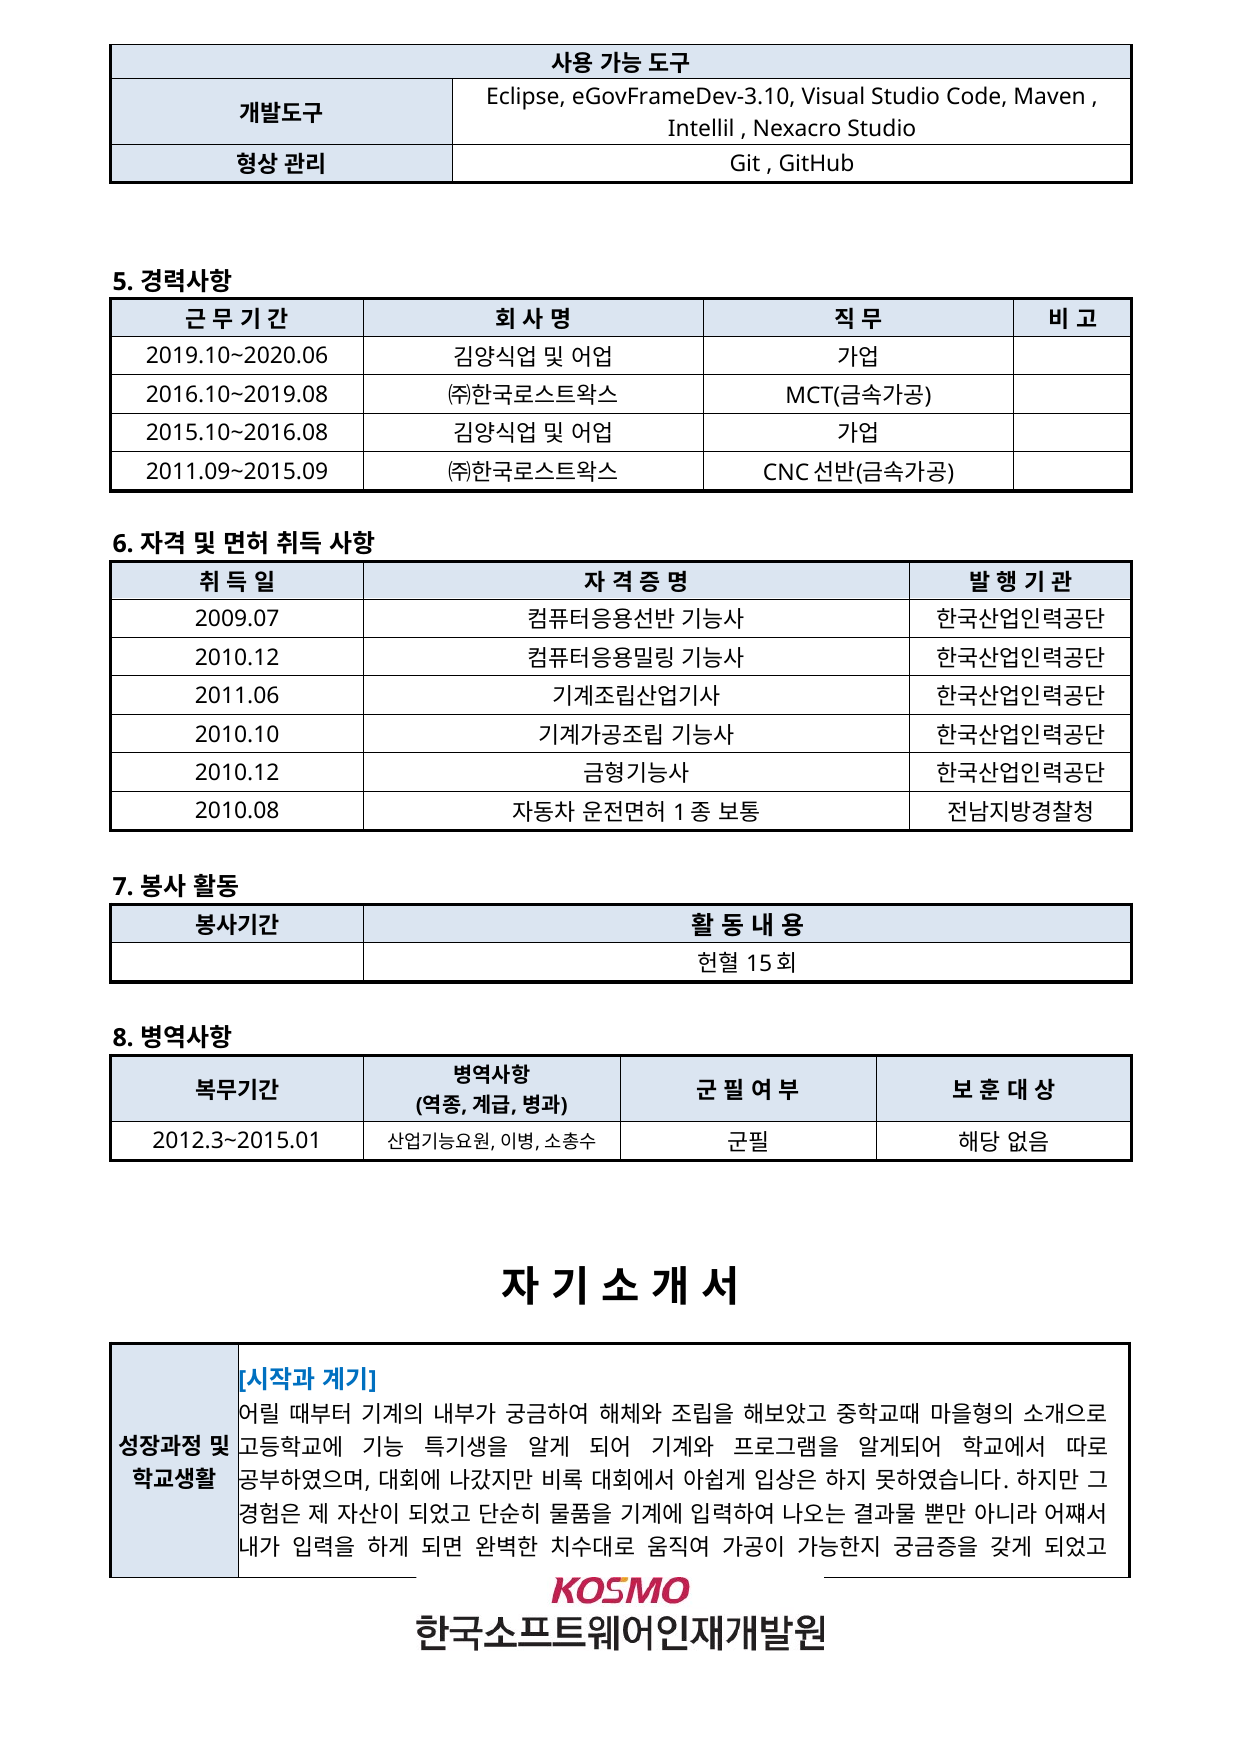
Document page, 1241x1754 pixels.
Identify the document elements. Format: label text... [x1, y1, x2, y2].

table_header 발 행 기 관 [910, 563, 1130, 598]
table_cell 금형기능사 [364, 753, 909, 791]
table_cell 한국산업인력공단 [910, 638, 1130, 675]
table_cell [1014, 414, 1130, 451]
table_cell 한국산업인력공단 [910, 715, 1130, 752]
table_header 자 격 증 명 [364, 563, 909, 598]
table_cell 한국산업인력공단 [910, 676, 1130, 714]
table_header 근 무 기 간 [112, 300, 363, 336]
table_header 직 무 [704, 300, 1013, 336]
text 6. 자격 및 면허 취득 사항 [112, 524, 1128, 560]
table_cell 가업 [704, 414, 1013, 451]
table_header 취 득 일 [112, 563, 363, 598]
table_cell 2015.10~2016.08 [112, 414, 363, 451]
table_cell [112, 943, 363, 980]
table_cell 해당 없음 [877, 1122, 1130, 1159]
table_cell 헌혈 15회 [364, 943, 1130, 980]
table_header 봉사기간 [112, 906, 363, 942]
text 자 기 소 개 서 [112, 1253, 1128, 1313]
table_cell 2011.06 [112, 676, 363, 714]
table_cell 컴퓨터응용밀링 기능사 [364, 638, 909, 675]
table_cell 사용 가능 도구 [112, 45, 1130, 78]
table_cell ㈜한국로스트왁스 [364, 375, 703, 412]
table_header 활 동 내 용 [364, 906, 1130, 942]
table_header 병역사항 (역종, 계급, 병과) [364, 1057, 620, 1121]
table_header 회 사 명 [364, 300, 703, 336]
table_cell 김양식업 및 어업 [364, 414, 703, 451]
table_cell [1014, 337, 1130, 374]
table_cell 2016.10~2019.08 [112, 375, 363, 412]
table_header 성장과정 및 학교생활 [112, 1345, 238, 1577]
table_cell 군필 [621, 1122, 876, 1159]
table_cell 가업 [704, 337, 1013, 374]
table_cell 2010.12 [112, 753, 363, 791]
table_cell 김양식업 및 어업 [364, 337, 703, 374]
table_header 복무기간 [112, 1057, 363, 1121]
table_cell Eclipse, eGovFrameDev-3.10, Visual Studio Code, Maven , Intellil , Nexacro Studio [453, 79, 1130, 144]
table_cell CNC선반(금속가공) [704, 452, 1013, 489]
table_cell 자동차 운전면허 1종 보통 [364, 792, 909, 829]
table_header 군 필 여 부 [621, 1057, 876, 1121]
table_cell 한국산업인력공단 [910, 753, 1130, 791]
picture [416, 1577, 824, 1651]
table_cell 2010.08 [112, 792, 363, 829]
table_cell 산업기능요원, 이병, 소총수 [364, 1122, 620, 1159]
text 7. 봉사 활동 [112, 866, 1128, 902]
table_cell [1014, 375, 1130, 412]
table_cell 한국산업인력공단 [910, 600, 1130, 637]
table_header 보 훈 대 상 [877, 1057, 1130, 1121]
table_cell 형상 관리 [112, 145, 452, 181]
table_cell Git , GitHub [453, 145, 1130, 181]
table_cell 2019.10~2020.06 [112, 337, 363, 374]
table_cell 2012.3~2015.01 [112, 1122, 363, 1159]
table_cell 2011.09~2015.09 [112, 452, 363, 489]
table_cell [1014, 452, 1130, 489]
table_cell 개발도구 [112, 79, 452, 144]
text 5. 경력사항 [112, 261, 1128, 297]
table_cell ㈜한국로스트왁스 [364, 452, 703, 489]
table_cell 전남지방경찰청 [910, 792, 1130, 829]
table_cell 컴퓨터응용선반 기능사 [364, 600, 909, 637]
table_cell 기계가공조립 기능사 [364, 715, 909, 752]
table_cell 2010.10 [112, 715, 363, 752]
text 8. 병역사항 [112, 1017, 1128, 1054]
table_cell 2009.07 [112, 600, 363, 637]
table_cell 2010.12 [112, 638, 363, 675]
table_header 비 고 [1014, 300, 1130, 336]
table_cell 기계조립산업기사 [364, 676, 909, 714]
table_cell MCT(금속가공) [704, 375, 1013, 412]
